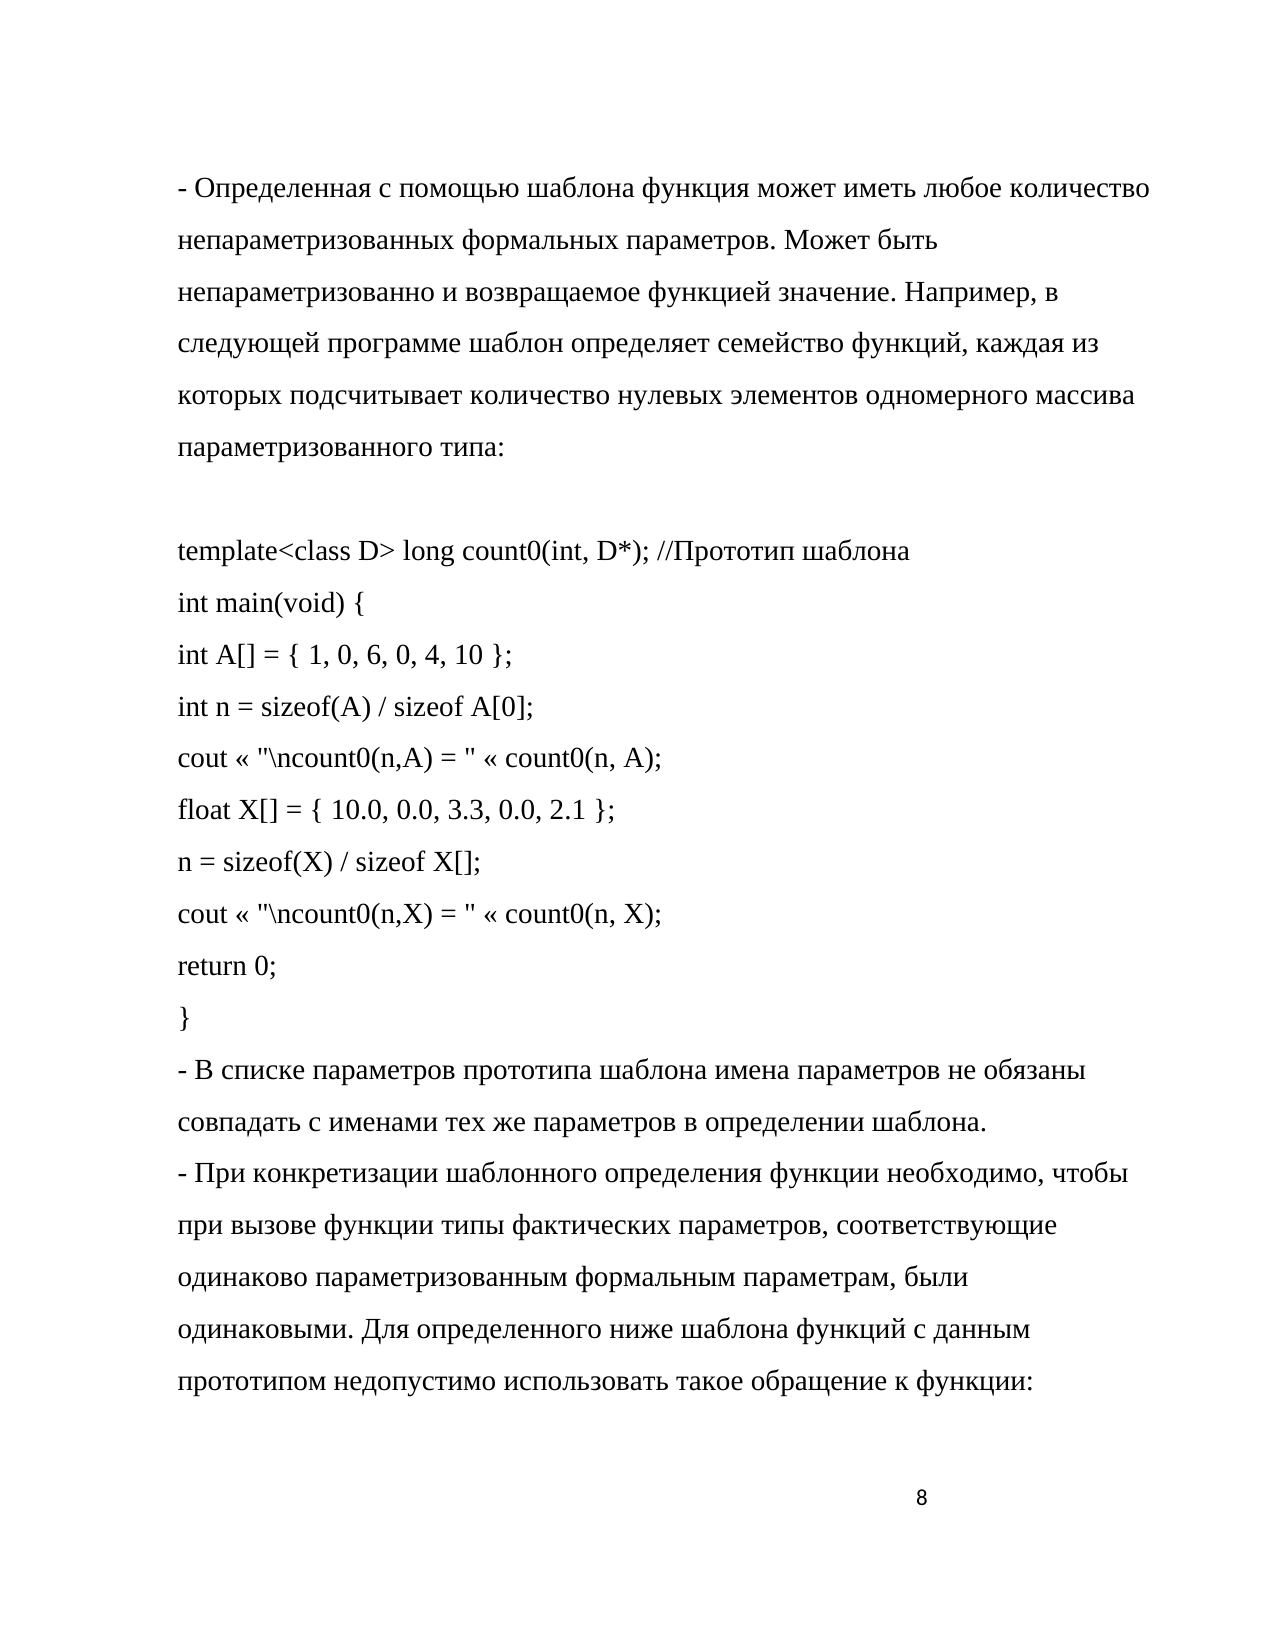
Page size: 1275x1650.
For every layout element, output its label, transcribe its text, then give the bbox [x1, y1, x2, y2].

text int main(void) { [177, 585, 1216, 618]
text следующей программе шаблон определяет семейство функций, каждая из [177, 326, 1216, 359]
text return 0; [177, 948, 1216, 982]
text непараметризованных формальных параметров. Может быть [177, 222, 1216, 255]
text cout « "\ncount0(n,X) = " « count0(n, X); [177, 896, 1216, 930]
text которых подсчитывает количество нулевых элементов одномерного массива [177, 377, 1216, 411]
text одинаковыми. Для определенного ниже шаблона функций с данным [177, 1311, 1216, 1345]
text int n = sizeof(A) / sizeof A[0]; [177, 689, 1216, 722]
text - Определенная с помощью шаблона функция может иметь любое количество [177, 170, 1216, 203]
text float X[] = { 10.0, 0.0, 3.3, 0.0, 2.1 }; [177, 792, 1216, 826]
text template<class D> long count0(int, D*); //Прототип шаблона [177, 533, 1216, 567]
text совпадать с именами тех же параметров в определении шаблона. [177, 1104, 1216, 1137]
text при вызове функции типы фактических параметров, соответствующие [177, 1207, 1216, 1241]
text прототипом недопустимо использовать такое обращение к функции: [177, 1363, 1216, 1397]
text - В списке параметров прототипа шаблона имена параметров не обязаны [177, 1052, 1216, 1085]
text } [177, 1000, 1216, 1033]
text параметризованного типа: [177, 429, 1216, 463]
text - При конкретизации шаблонного определения функции необходимо, чтобы [177, 1156, 1216, 1189]
text одинаково параметризованным формальным параметрам, были [177, 1259, 1216, 1293]
text непараметризованно и возвращаемое функцией значение. Например, в [177, 274, 1216, 307]
text cout « "\ncount0(n,A) = " « count0(n, A); [177, 741, 1216, 774]
text n = sizeof(X) / sizeof X[]; [177, 844, 1216, 878]
text int A[] = { 1, 0, 6, 0, 4, 10 }; [177, 637, 1216, 670]
